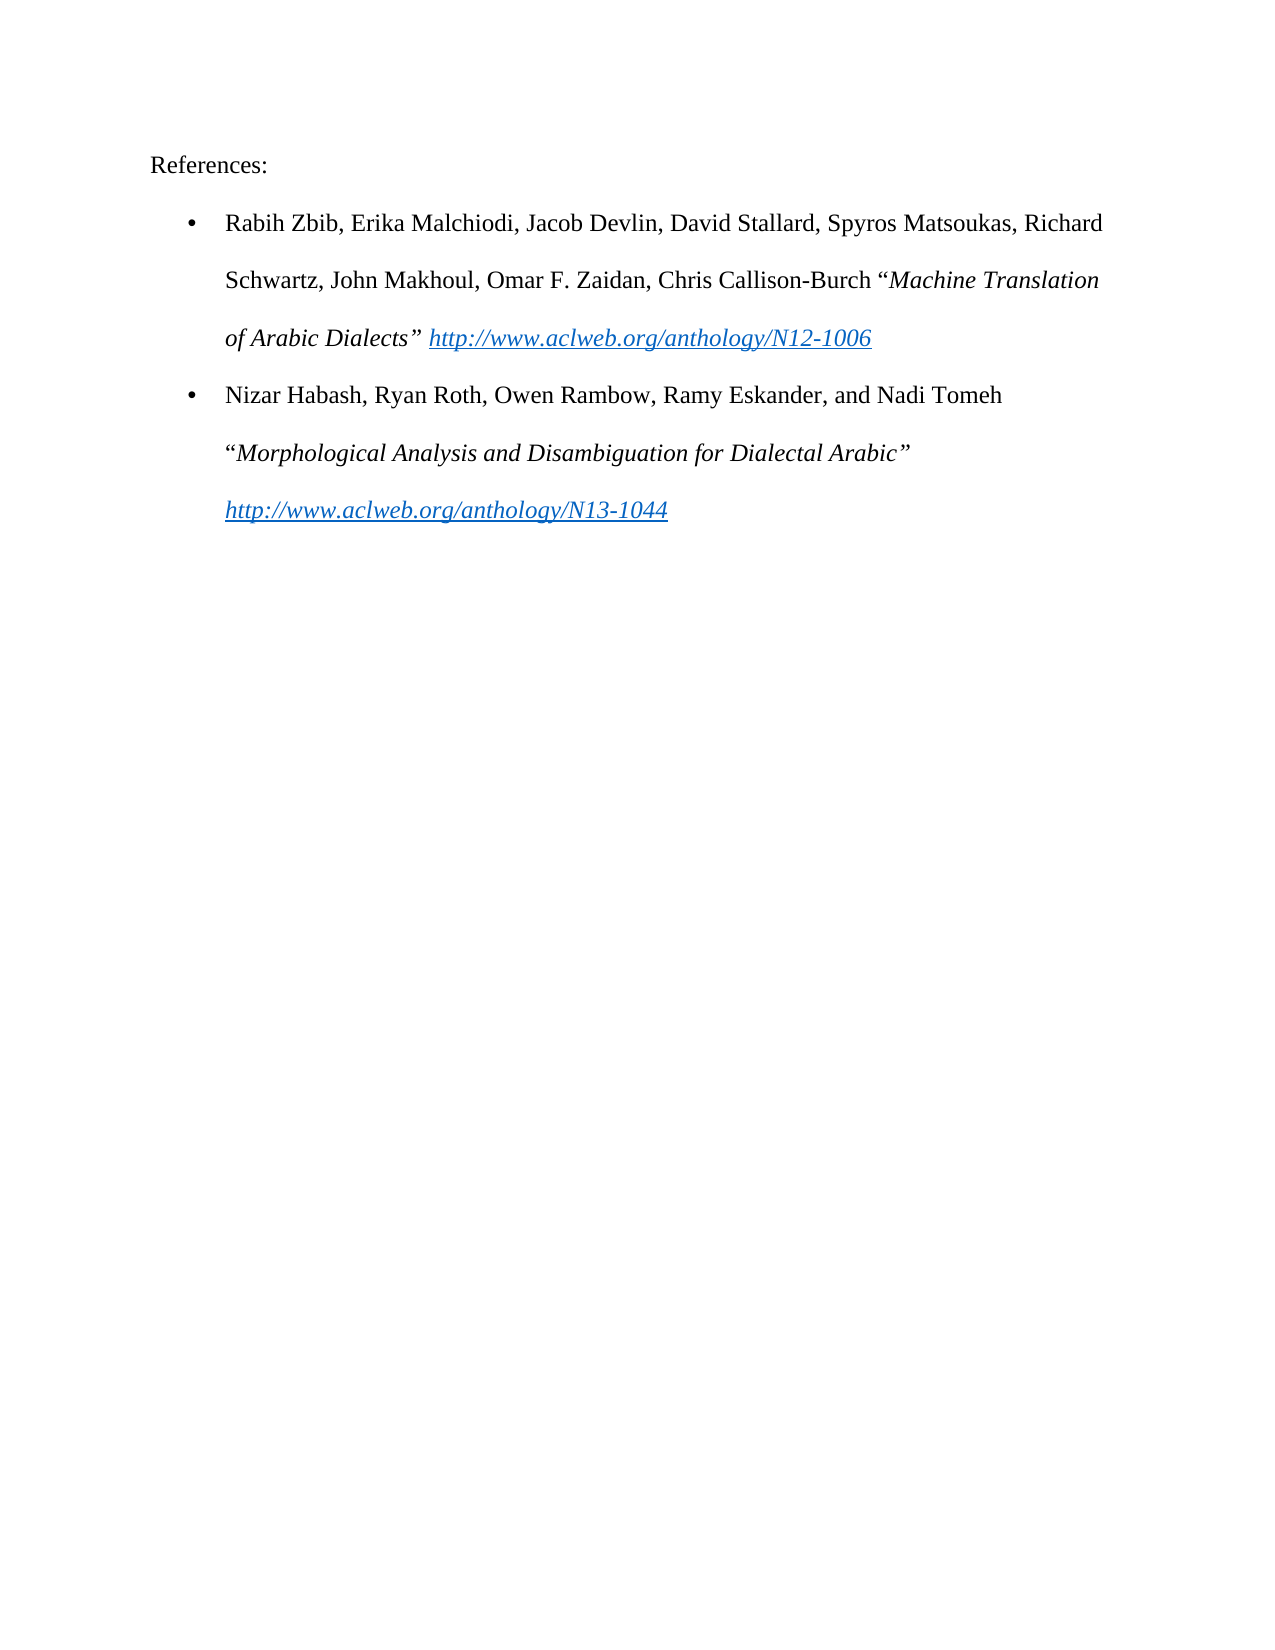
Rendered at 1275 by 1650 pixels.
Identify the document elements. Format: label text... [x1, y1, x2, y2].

text References: [150, 150, 1125, 179]
list Nizar Habash, Ryan Roth, Owen Rambow, Ramy Eskander, and Nadi Tomeh “Morphological Analysis and Disambiguation for Dialectal Arabic” http://www.aclweb.org/anthology/N13-1044 [187, 380, 1125, 524]
list Rabih Zbib, Erika Malchiodi, Jacob Devlin, David Stallard, Spyros Matsoukas, Richard Schwartz, John Makhoul, Omar F. Zaidan, Chris Callison-Burch “Machine Translation of Arabic Dialects” http://www.aclweb.org/anthology/N12-1006 [187, 207, 1125, 351]
